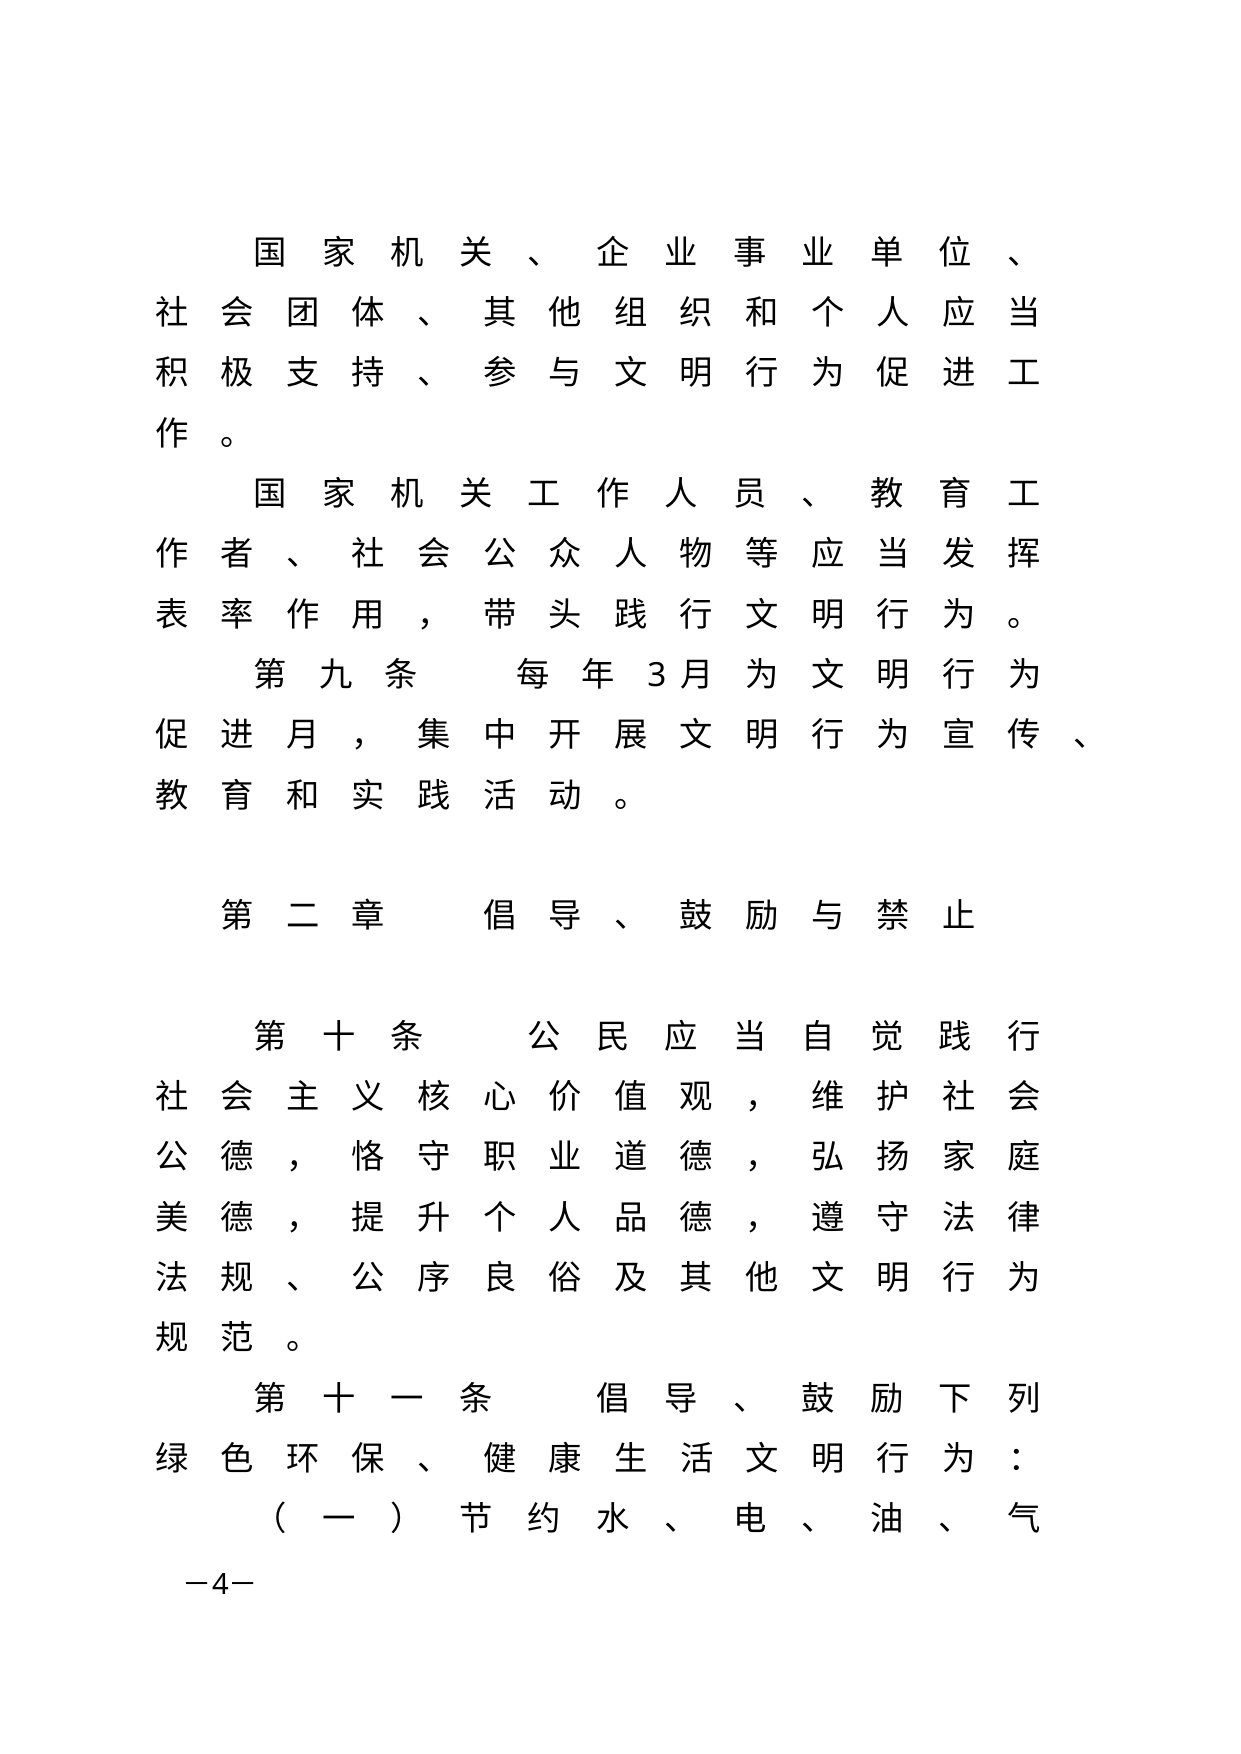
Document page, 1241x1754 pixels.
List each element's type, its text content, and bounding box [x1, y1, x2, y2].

text 国家机关工作人员、教育工作者、社会公众人物等应当发挥表率作用，带头践行文明行为。 [155, 461, 1073, 642]
text （一）节约水、电、油、气等资源，减少使用一次性生活用品； [155, 1486, 1073, 1546]
subtitle 第二章 倡导、鼓励与禁止 [155, 883, 1073, 943]
text 第九条 每年3月为文明行为促进月，集中开展文明行为宣传、教育和实践活动。 [155, 642, 1073, 823]
text 国家机关、企业事业单位、社会团体、其他组织和个人应当积极支持、参与文明行为促进工作。 [155, 219, 1073, 461]
text 第十一条 倡导、鼓励下列绿色环保、健康生活文明行为： [155, 1365, 1073, 1486]
text 第十条 公民应当自觉践行社会主义核心价值观，维护社会公德，恪守职业道德，弘扬家庭美德，提升个人品德，遵守法律法规、公序良俗及其他文明行为规范。 [155, 1003, 1073, 1365]
